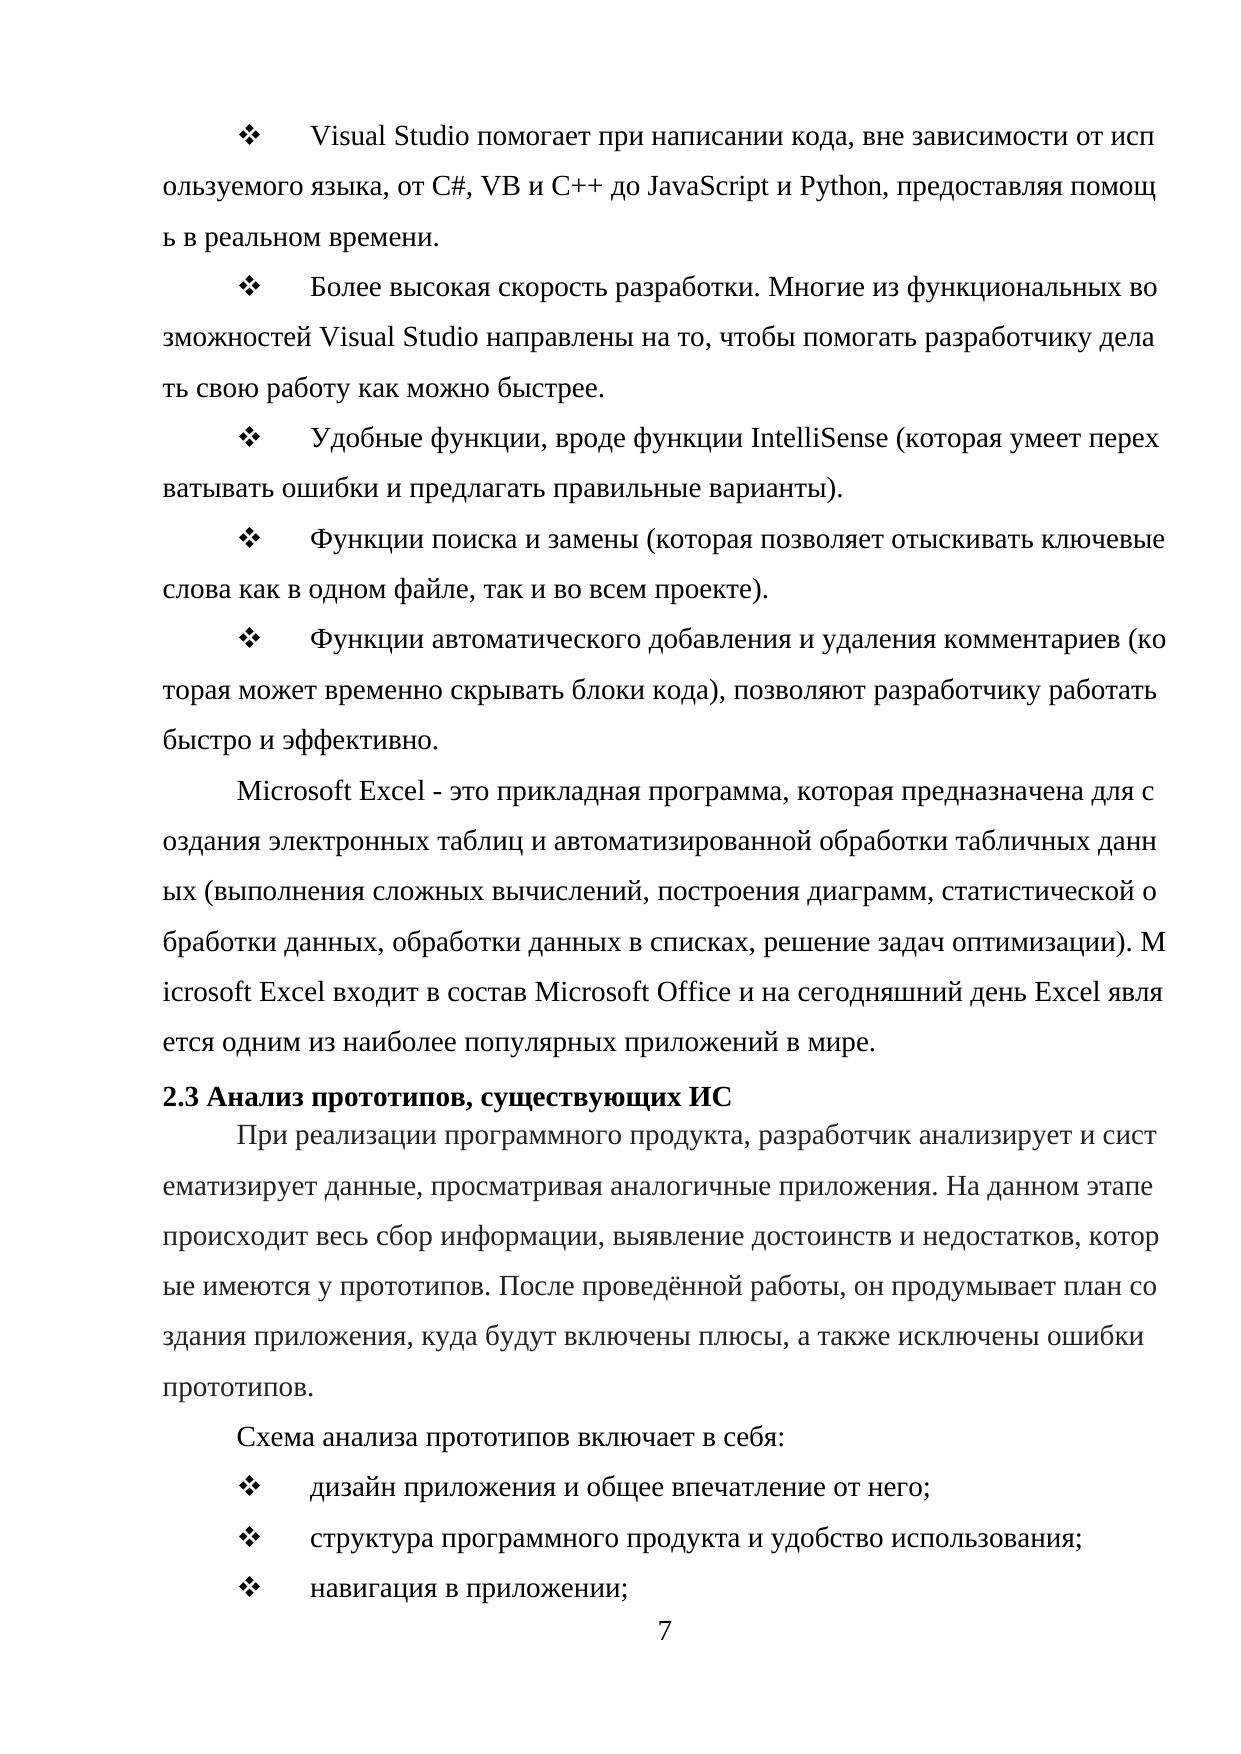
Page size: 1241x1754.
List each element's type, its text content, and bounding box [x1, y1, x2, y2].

list навигация в приложении; [162, 1570, 1167, 1604]
text Microsoft Excel - это прикладная программа, которая предназначена для создания электронных таблиц и автоматизированной обработки табличных данных (выполнения сложных вычислений, построения диаграмм, статистической обработки данных, обработки данных в списках, решение задач оптимизации). Microsoft Excel входит в состав Microsoft Office и на сегодняшний день Excel является одним из наиболее популярных приложений в мире. [162, 773, 1167, 1058]
list структура программного продукта и удобство использования; [162, 1520, 1167, 1553]
list Функции поиска и замены (которая позволяет отыскивать ключевые слова как в одном файле, так и во всем проекте). [162, 521, 1167, 605]
text При реализации программного продукта, разработчик анализирует и систематизирует данные, просматривая аналогичные приложения. На данном этапе происходит весь сбор информации, выявление достоинств и недостатков, которые имеются у прототипов. После проведённой работы, он продумывает план создания приложения, куда будут включены плюсы, а также исключены ошибки прототипов. [162, 1117, 1167, 1402]
list Функции автоматического добавления и удаления комментариев (которая может временно скрывать блоки кода), позволяют разработчику работать быстро и эффективно. [162, 622, 1167, 756]
subtitle 2.3 Анализ прототипов, существующих ИС [162, 1079, 1167, 1112]
list Более высокая скорость разработки. Многие из функциональных возможностей Visual Studio направлены на то, чтобы помогать разработчику делать свою работу как можно быстрее. [162, 269, 1167, 403]
list Visual Studio помогает при написании кода, вне зависимости от используемого языка, от C#, VB и C++ до JavaScript и Python, предоставляя помощь в реальном времени. [162, 118, 1167, 252]
list Удобные функции, вроде функции IntelliSense (которая умеет перехватывать ошибки и предлагать правильные варианты). [162, 420, 1167, 504]
text Схема анализа прототипов включает в себя: [162, 1419, 1167, 1453]
list дизайн приложения и общее впечатление от него; [162, 1469, 1167, 1503]
